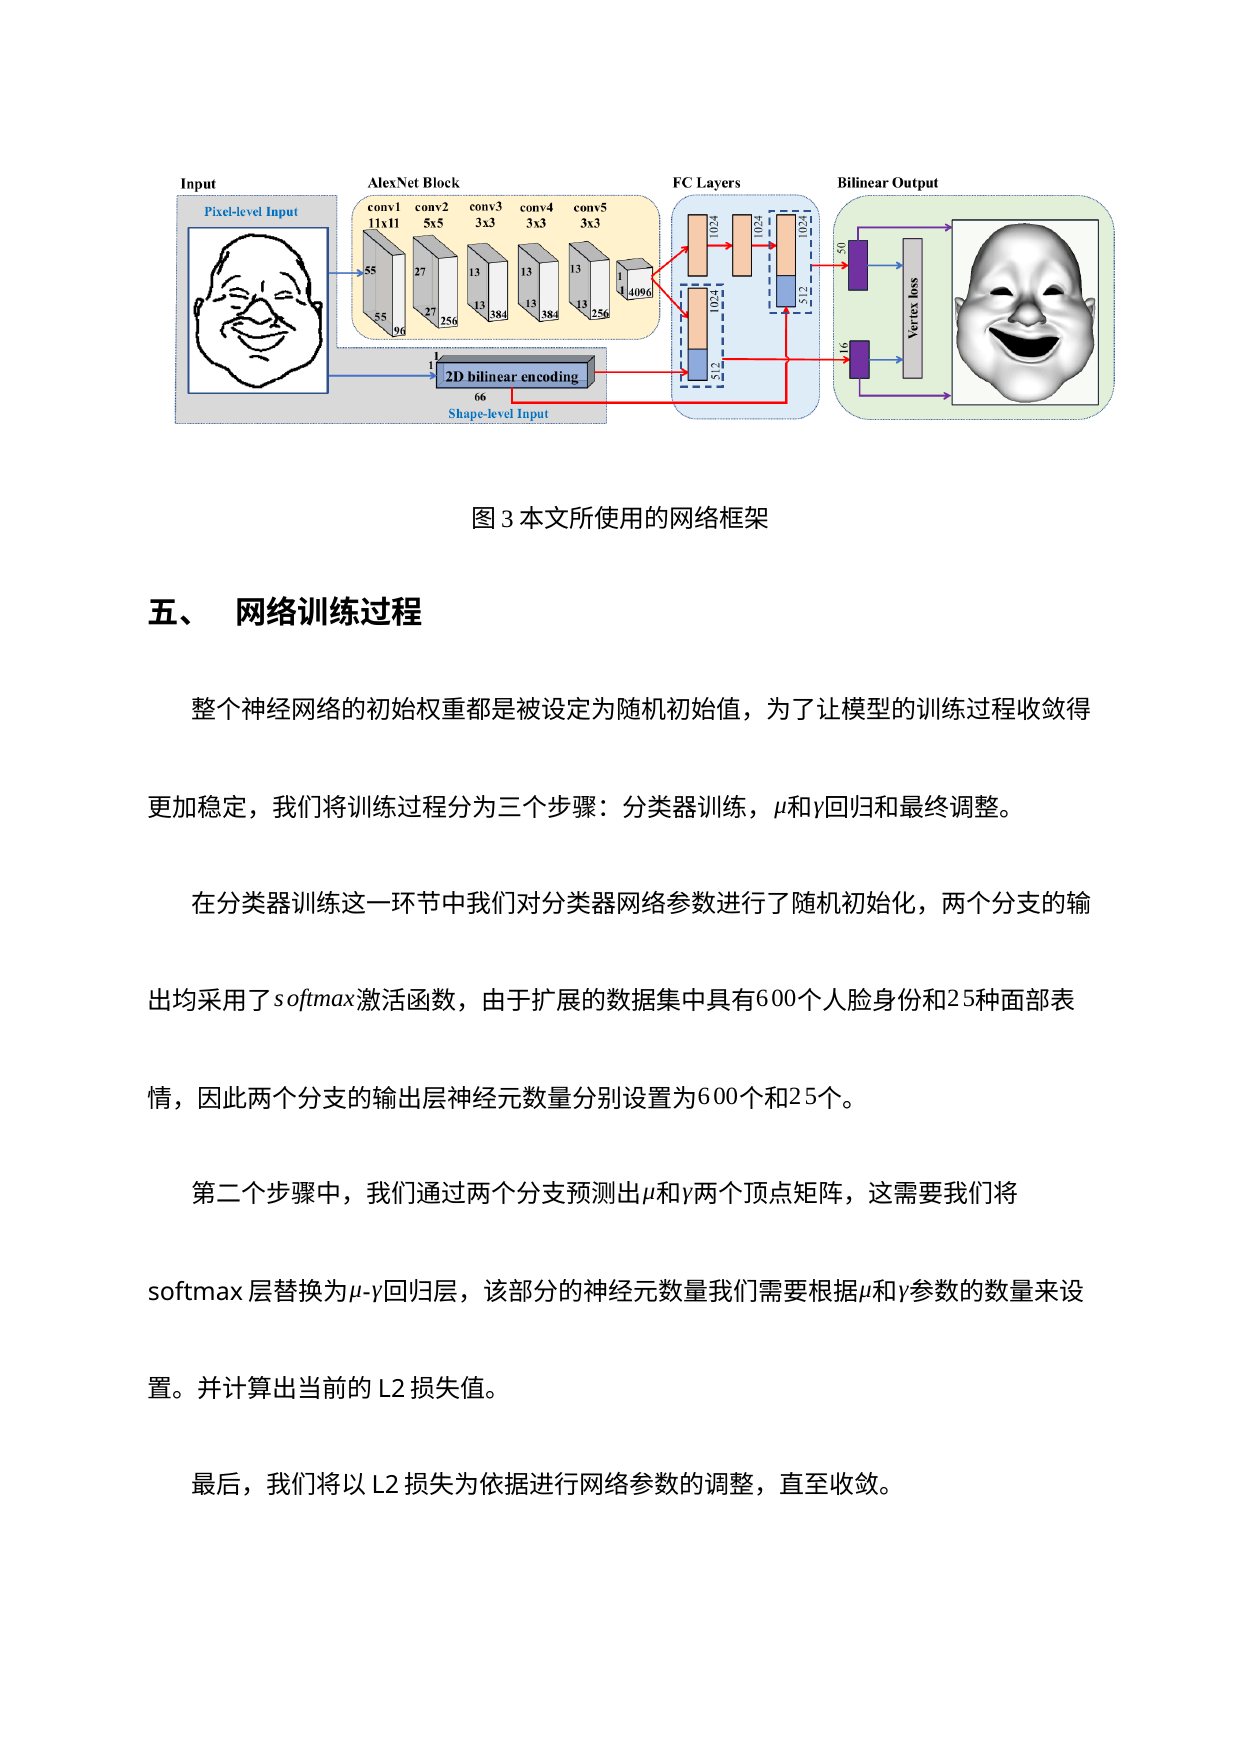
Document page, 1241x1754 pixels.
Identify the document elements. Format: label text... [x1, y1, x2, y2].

text 第二个步骤中，我们通过两个分支预测出和两个顶点矩阵，这需要我们将softmax层替换为-回归层，该部分的神经元数量我们需要根据和参数的数量来设置。并计算出当前的L2损失值。 [148, 1159, 1092, 1419]
text 在分类器训练这一环节中我们对分类器网络参数进行了随机初始化，两个分支的输出均采用了激活函数，由于扩展的数据集中具有个人脸身份和种面部表情，因此两个分支的输出层神经元数量分别设置为个和个。 [148, 869, 1092, 1129]
subtitle 网络训练过程 [148, 577, 1092, 642]
picture [172, 162, 1118, 428]
text 整个神经网络的初始权重都是被设定为随机初始值，为了让模型的训练过程收敛得更加稳定，我们将训练过程分为三个步骤：分类器训练，和回归和最终调整。 [148, 676, 1092, 838]
text 最后，我们将以L2损失为依据进行网络参数的调整，直至收敛。 [148, 1450, 1092, 1515]
text 图3 本文所使用的网络框架 [148, 484, 1092, 549]
